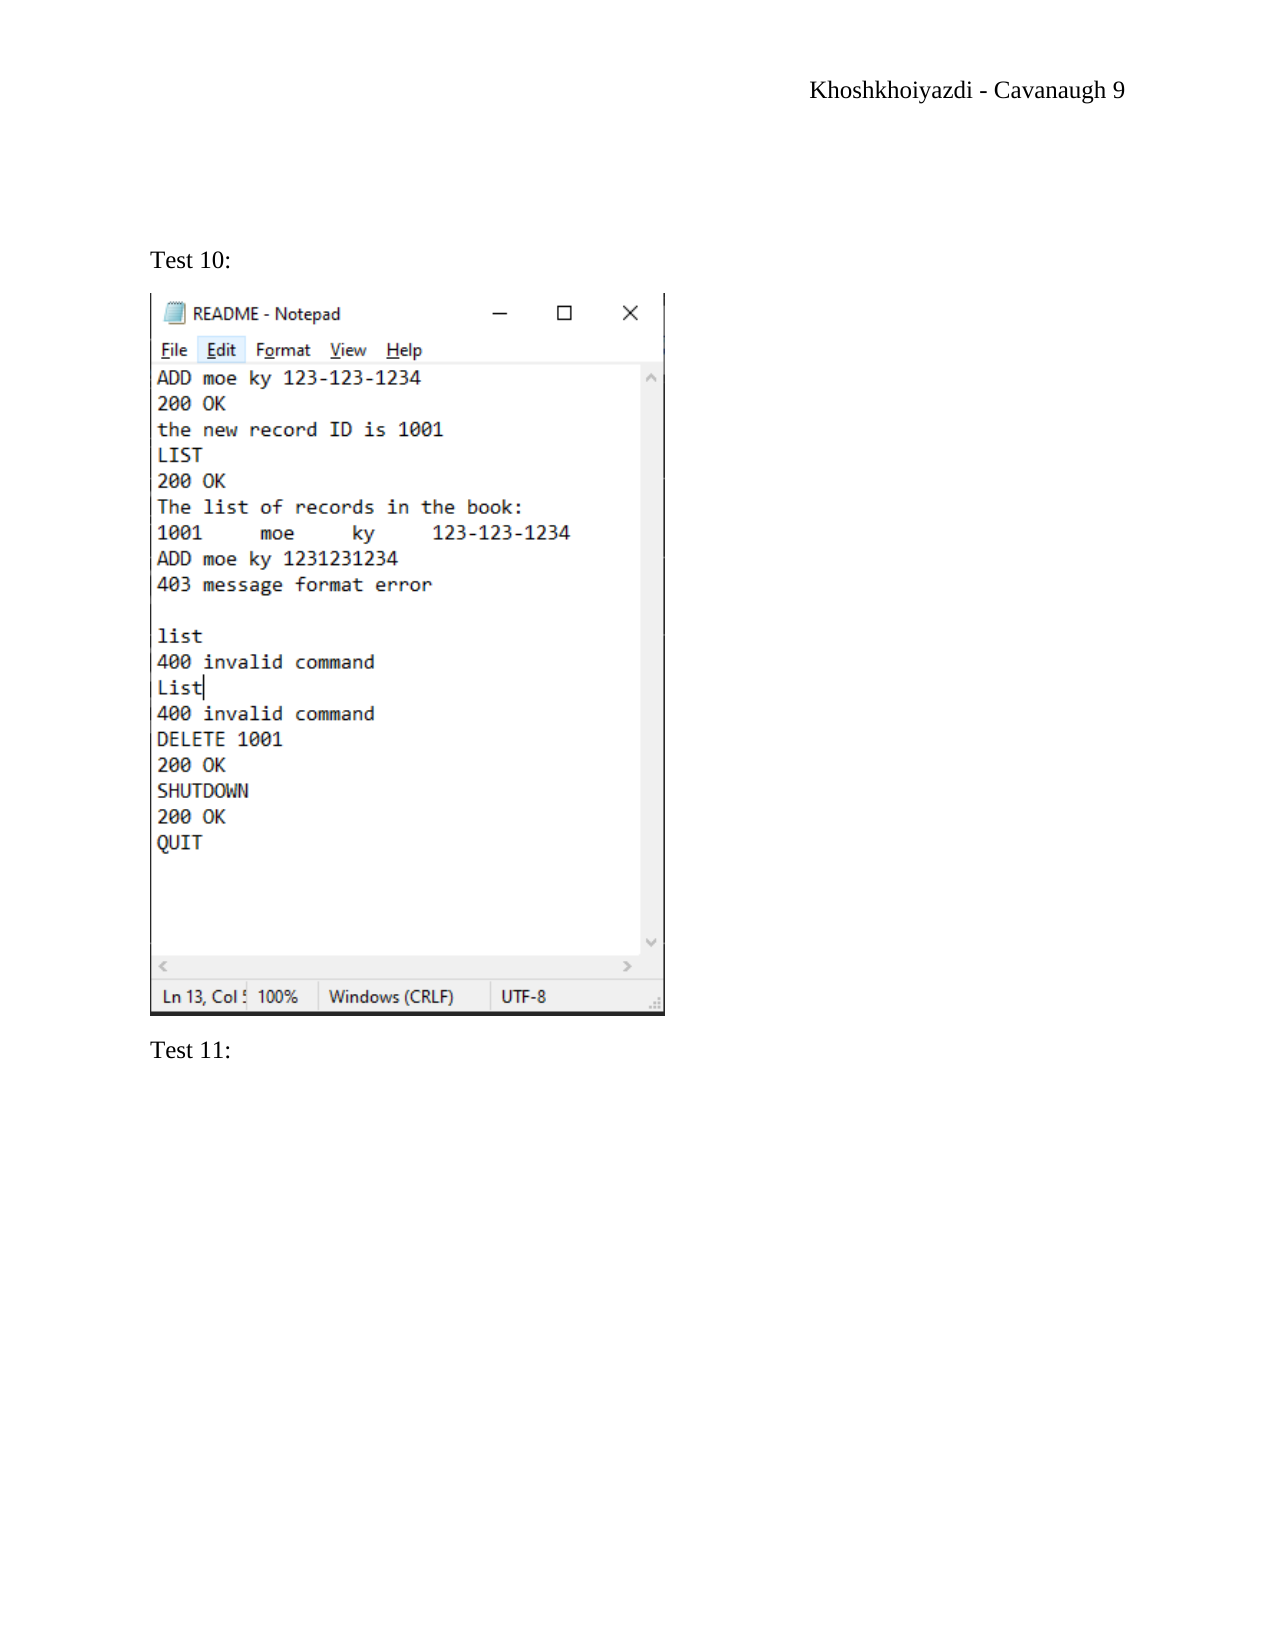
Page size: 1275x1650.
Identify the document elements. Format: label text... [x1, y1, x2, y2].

picture [150, 293, 665, 1016]
text Test 10: [150, 245, 1125, 274]
text Test 11: [150, 1035, 1125, 1064]
